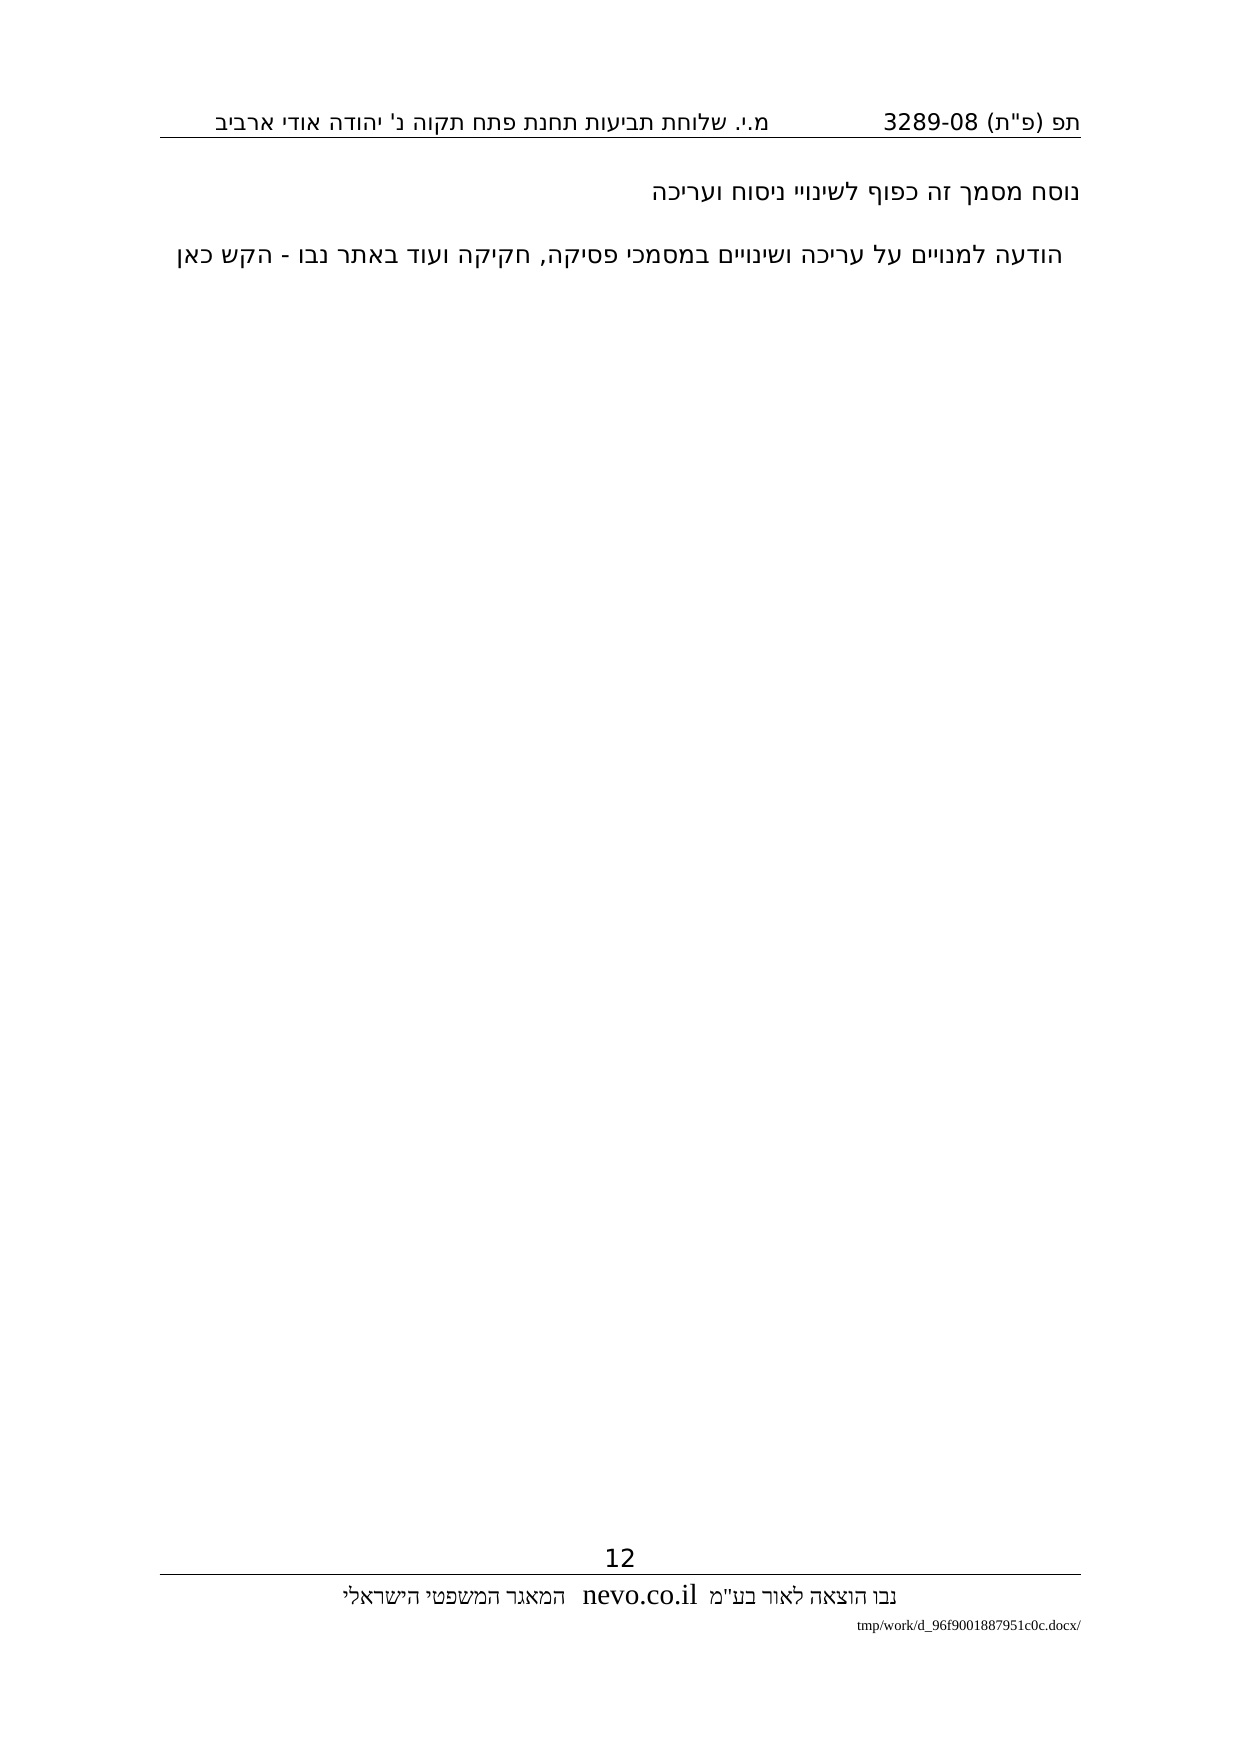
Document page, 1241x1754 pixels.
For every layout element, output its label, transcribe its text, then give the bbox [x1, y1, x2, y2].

text הודעה למנויים על עריכה ושינויים במסמכי פסיקה, חקיקה ועוד באתר נבו - הקש כאן [159, 240, 1081, 269]
text נוסח מסמך זה כפוף לשינויי ניסוח ועריכה [159, 177, 1081, 206]
